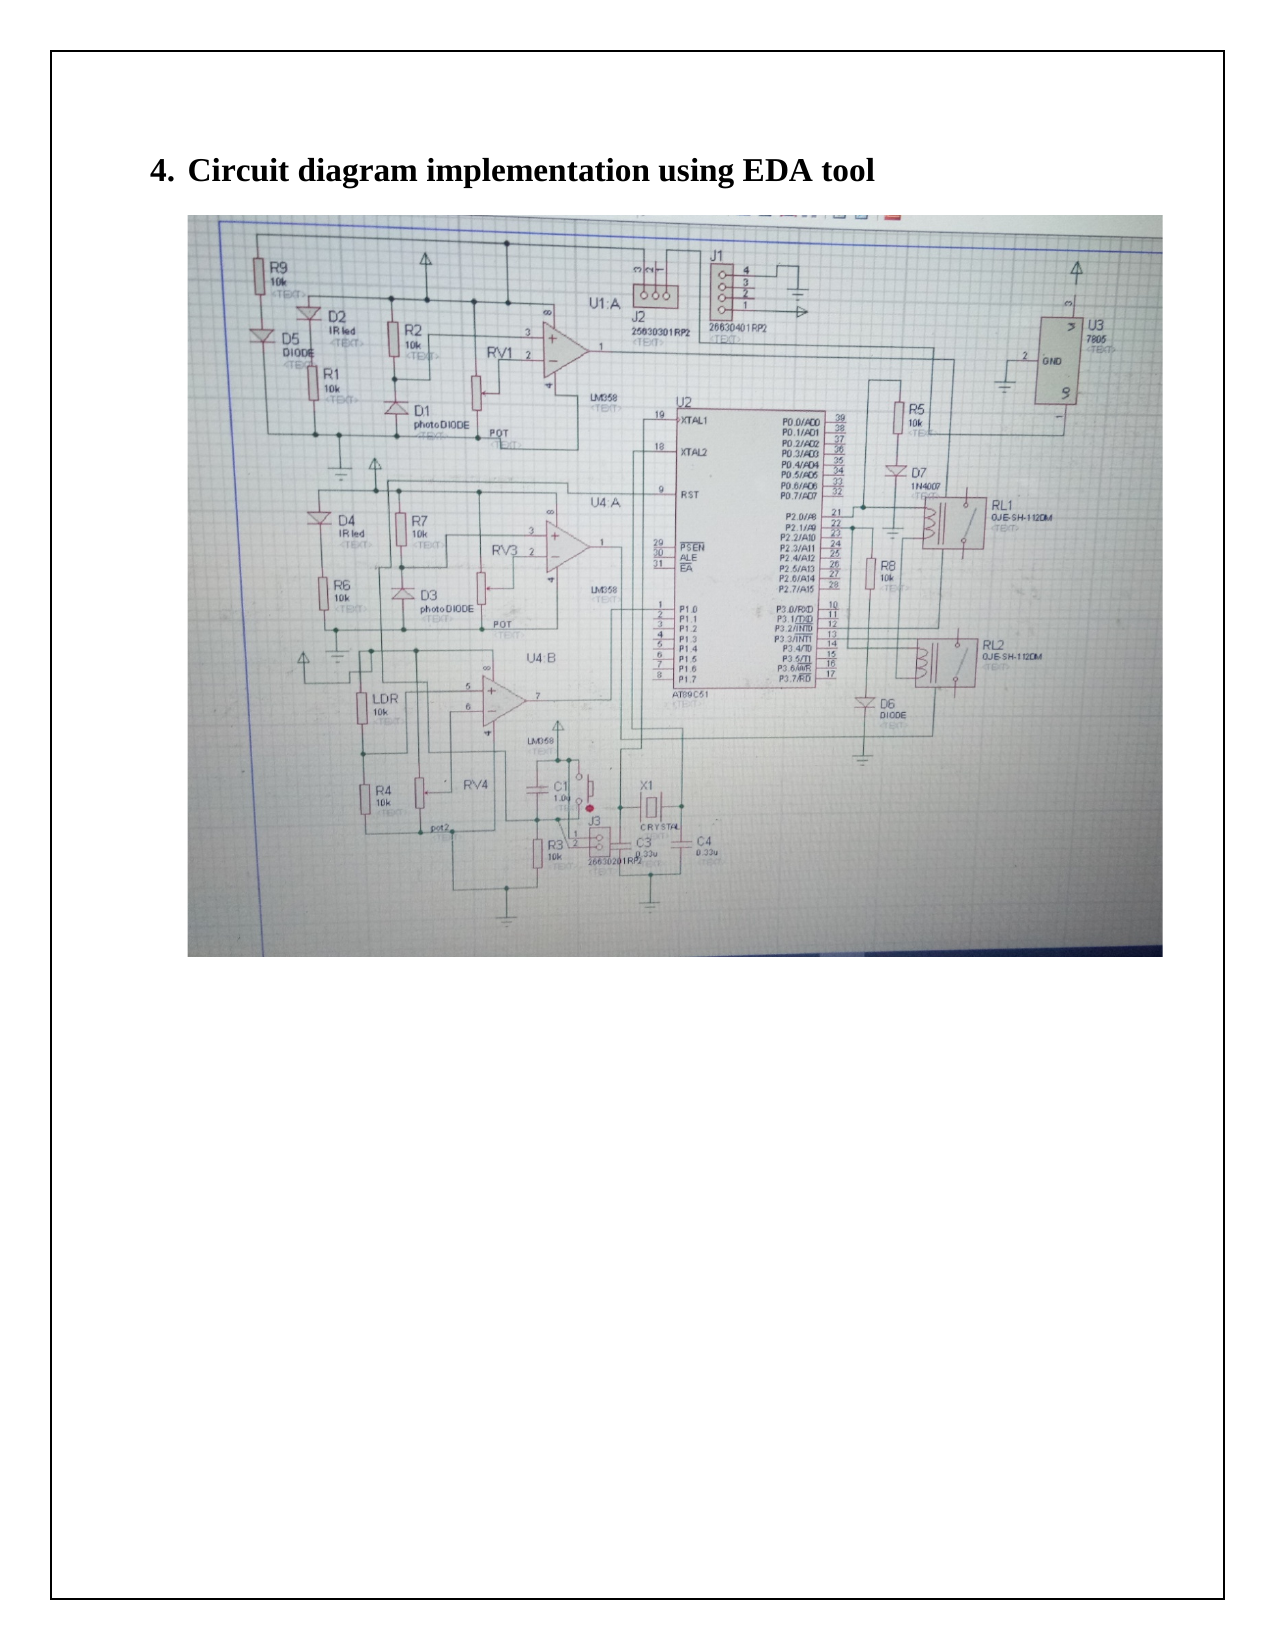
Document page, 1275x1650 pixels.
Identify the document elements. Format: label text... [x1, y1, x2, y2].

picture [187, 215, 1163, 957]
list Circuit diagram implementation using EDA tool [150, 150, 1125, 188]
